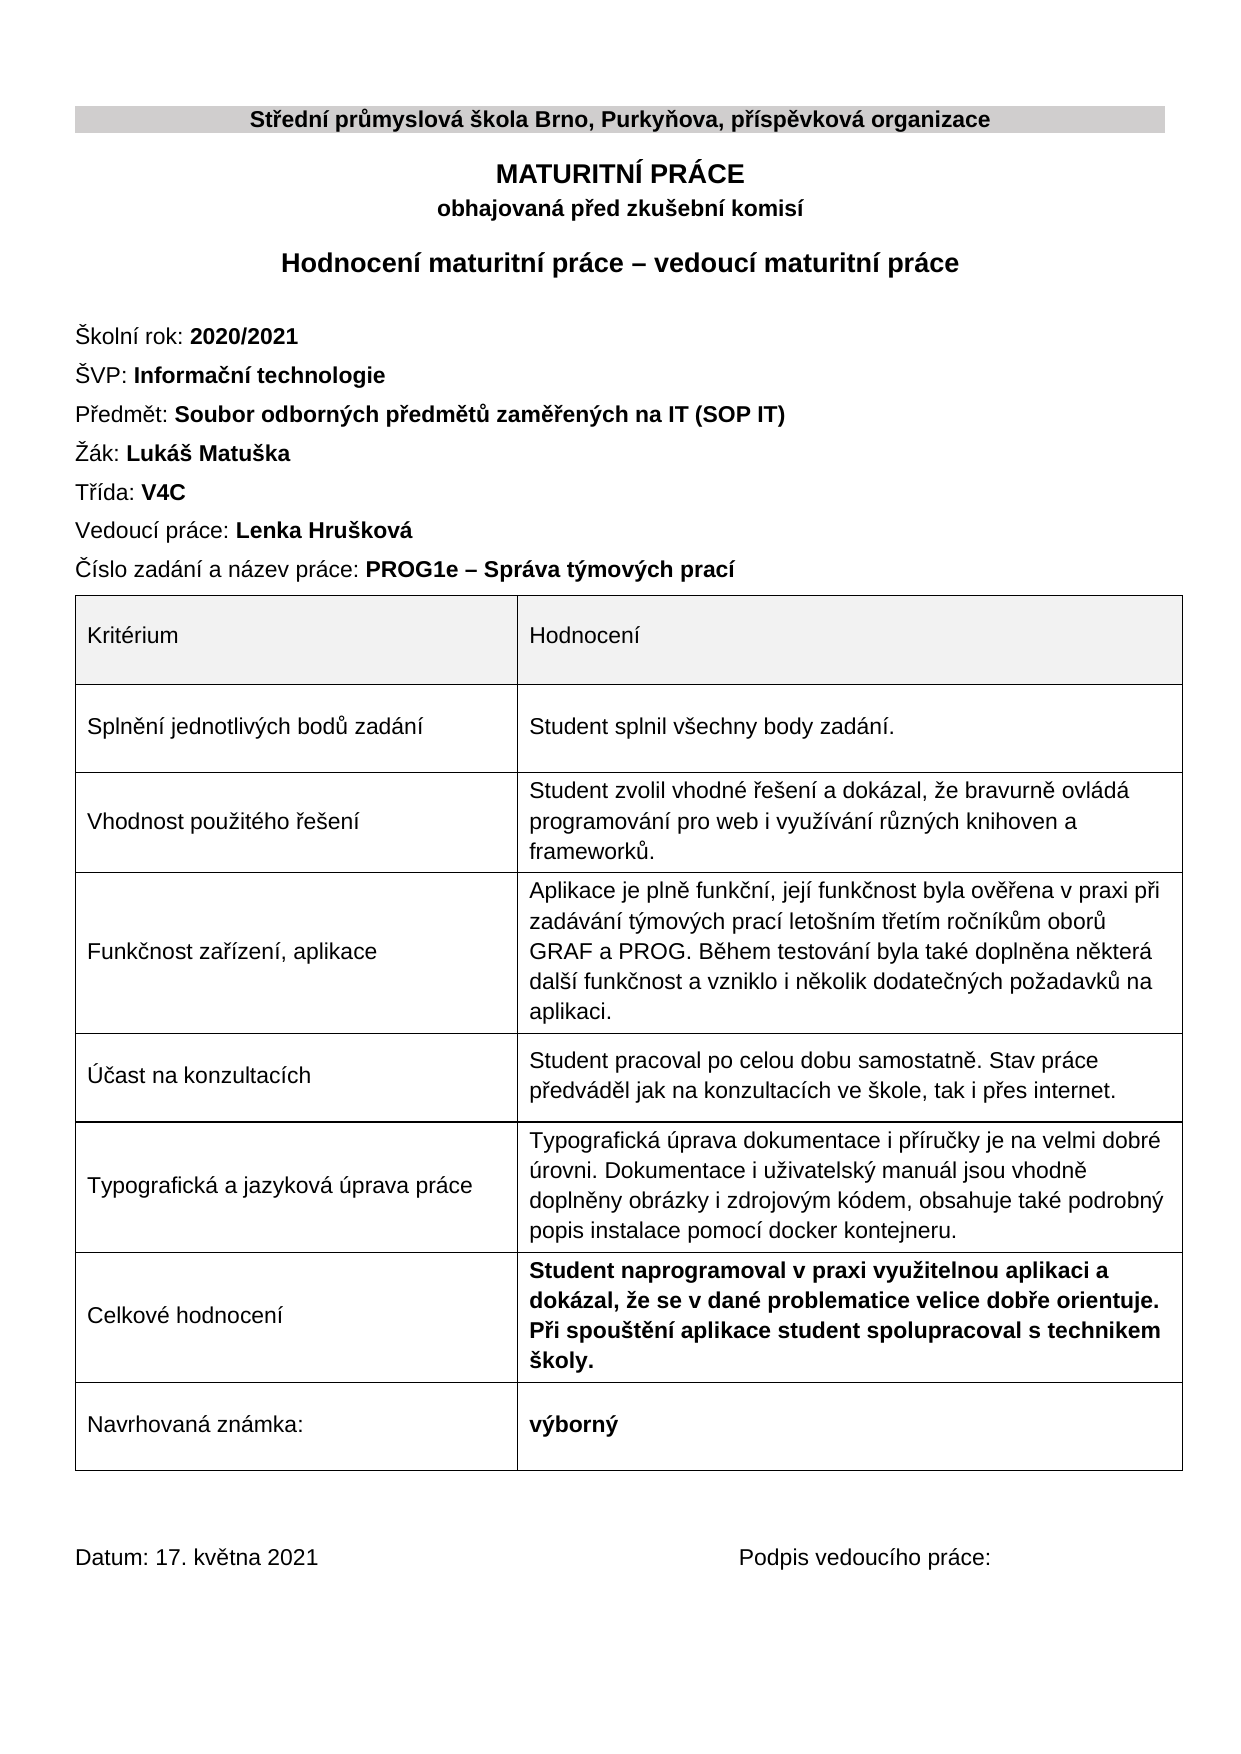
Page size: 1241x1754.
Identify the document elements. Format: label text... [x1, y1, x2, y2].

table_header Hodnocení [518, 596, 1182, 684]
table_cell Celkové hodnocení [76, 1253, 517, 1382]
text ŠVP: Informační technologie [75, 362, 1165, 388]
text Střední průmyslová škola Brno, Purkyňova, příspěvková organizace [75, 106, 1165, 133]
table_cell Vhodnost použitého řešení [76, 773, 517, 872]
table_cell výborný [518, 1383, 1182, 1470]
table_header Kritérium [76, 596, 517, 684]
table_cell Splnění jednotlivých bodů zadání [76, 685, 517, 772]
subtitle Hodnocení maturitní práce – vedoucí maturitní práce [75, 247, 1165, 278]
text Školní rok: 2020/2021 [75, 323, 1165, 349]
table_cell Typografická a jazyková úprava práce [76, 1123, 517, 1252]
table_cell Student naprogramoval v praxi využitelnou aplikaci a dokázal, že se v dané problematice velice dobře orientuje. Při spouštění aplikace student spolupracoval s technikem školy. [518, 1253, 1182, 1382]
text Žák: Lukáš Matuška [75, 439, 1165, 466]
table_cell Navrhovaná známka: [76, 1383, 517, 1470]
table_cell Student zvolil vhodné řešení a dokázal, že bravurně ovládá programování pro web i využívání různých knihoven a frameworků. [518, 773, 1182, 872]
text obhajovaná před zkušební komisí [75, 195, 1165, 222]
text Číslo zadání a název práce: PROG1e – Správa týmových prací [75, 556, 1165, 582]
text Třída: V4C [75, 478, 1165, 505]
subtitle MATURITNÍ PRÁCE [75, 158, 1165, 189]
table_cell Student pracoval po celou dobu samostatně. Stav práce předváděl jak na konzultacích ve škole, tak i přes internet. [518, 1034, 1182, 1121]
table_cell Student splnil všechny body zadání. [518, 685, 1182, 772]
table_cell Účast na konzultacích [76, 1034, 517, 1121]
text Datum: 17. května 2021 Podpis vedoucího práce: [75, 1544, 1165, 1571]
text Předmět: Soubor odborných předmětů zaměřených na IT (SOP IT) [75, 401, 1165, 427]
table_cell Typografická úprava dokumentace i příručky je na velmi dobré úrovni. Dokumentace i uživatelský manuál jsou vhodně doplněny obrázky i zdrojovým kódem, obsahuje také podrobný popis instalace pomocí docker kontejneru. [518, 1123, 1182, 1252]
table_cell Aplikace je plně funkční, její funkčnost byla ověřena v praxi při zadávání týmových prací letošním třetím ročníkům oborů GRAF a PROG. Během testování byla také doplněna některá další funkčnost a vzniklo i několik dodatečných požadavků na aplikaci. [518, 873, 1182, 1033]
table_cell Funkčnost zařízení, aplikace [76, 873, 517, 1033]
text Vedoucí práce: Lenka Hrušková [75, 517, 1165, 544]
